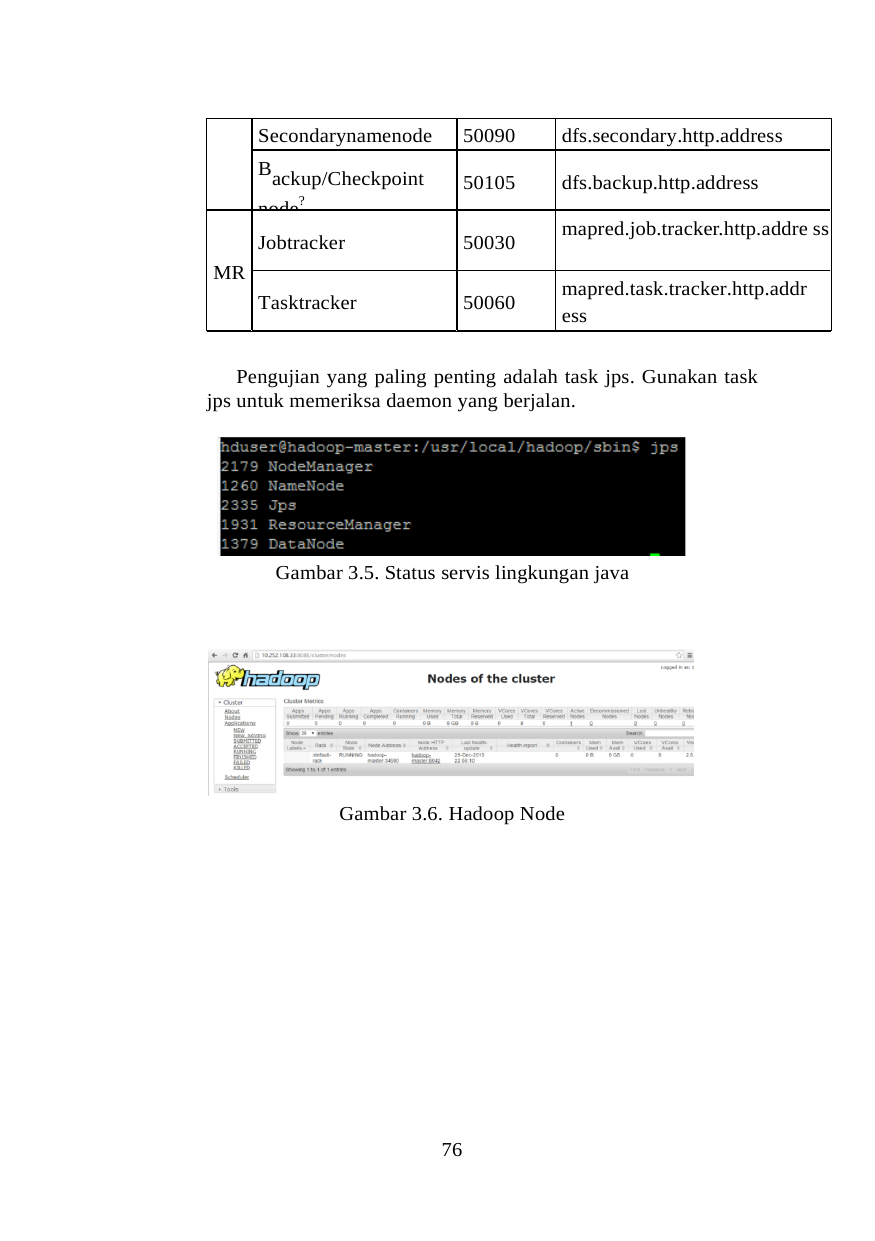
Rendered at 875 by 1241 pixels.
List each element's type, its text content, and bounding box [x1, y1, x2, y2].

text 76 [441, 1138, 804, 1161]
picture [217, 436, 686, 556]
text Gambar 3.5. Status servis lingkungan java [275, 561, 804, 584]
table_header [207, 119, 251, 209]
text Pengujian yang paling penting adalah task jps. Gunakan task jps untuk memeriksa daemon yang berjalan. [207, 366, 760, 412]
table_header Secondarynamenode [253, 119, 456, 149]
table_cell MR [207, 211, 251, 330]
table_cell mapred.job.tracker.http.addre ss [556, 209, 831, 270]
table_cell Jobtracker [253, 211, 456, 270]
table_cell mapred.task.tracker.http.addr ess [556, 270, 831, 330]
table_cell dfs.backup.http.address [556, 149, 831, 209]
table_cell 50030 [458, 211, 555, 270]
table_cell Tasktracker [253, 271, 456, 330]
picture [208, 649, 694, 796]
table_cell 50105 [458, 151, 555, 209]
table_cell 50060 [458, 271, 555, 330]
table_cell Backup/Checkpoint node? [253, 151, 456, 209]
text Gambar 3.6. Hadoop Node [339, 802, 804, 825]
table_header 50090 [458, 119, 555, 149]
table_header dfs.secondary.http.address [556, 119, 831, 149]
